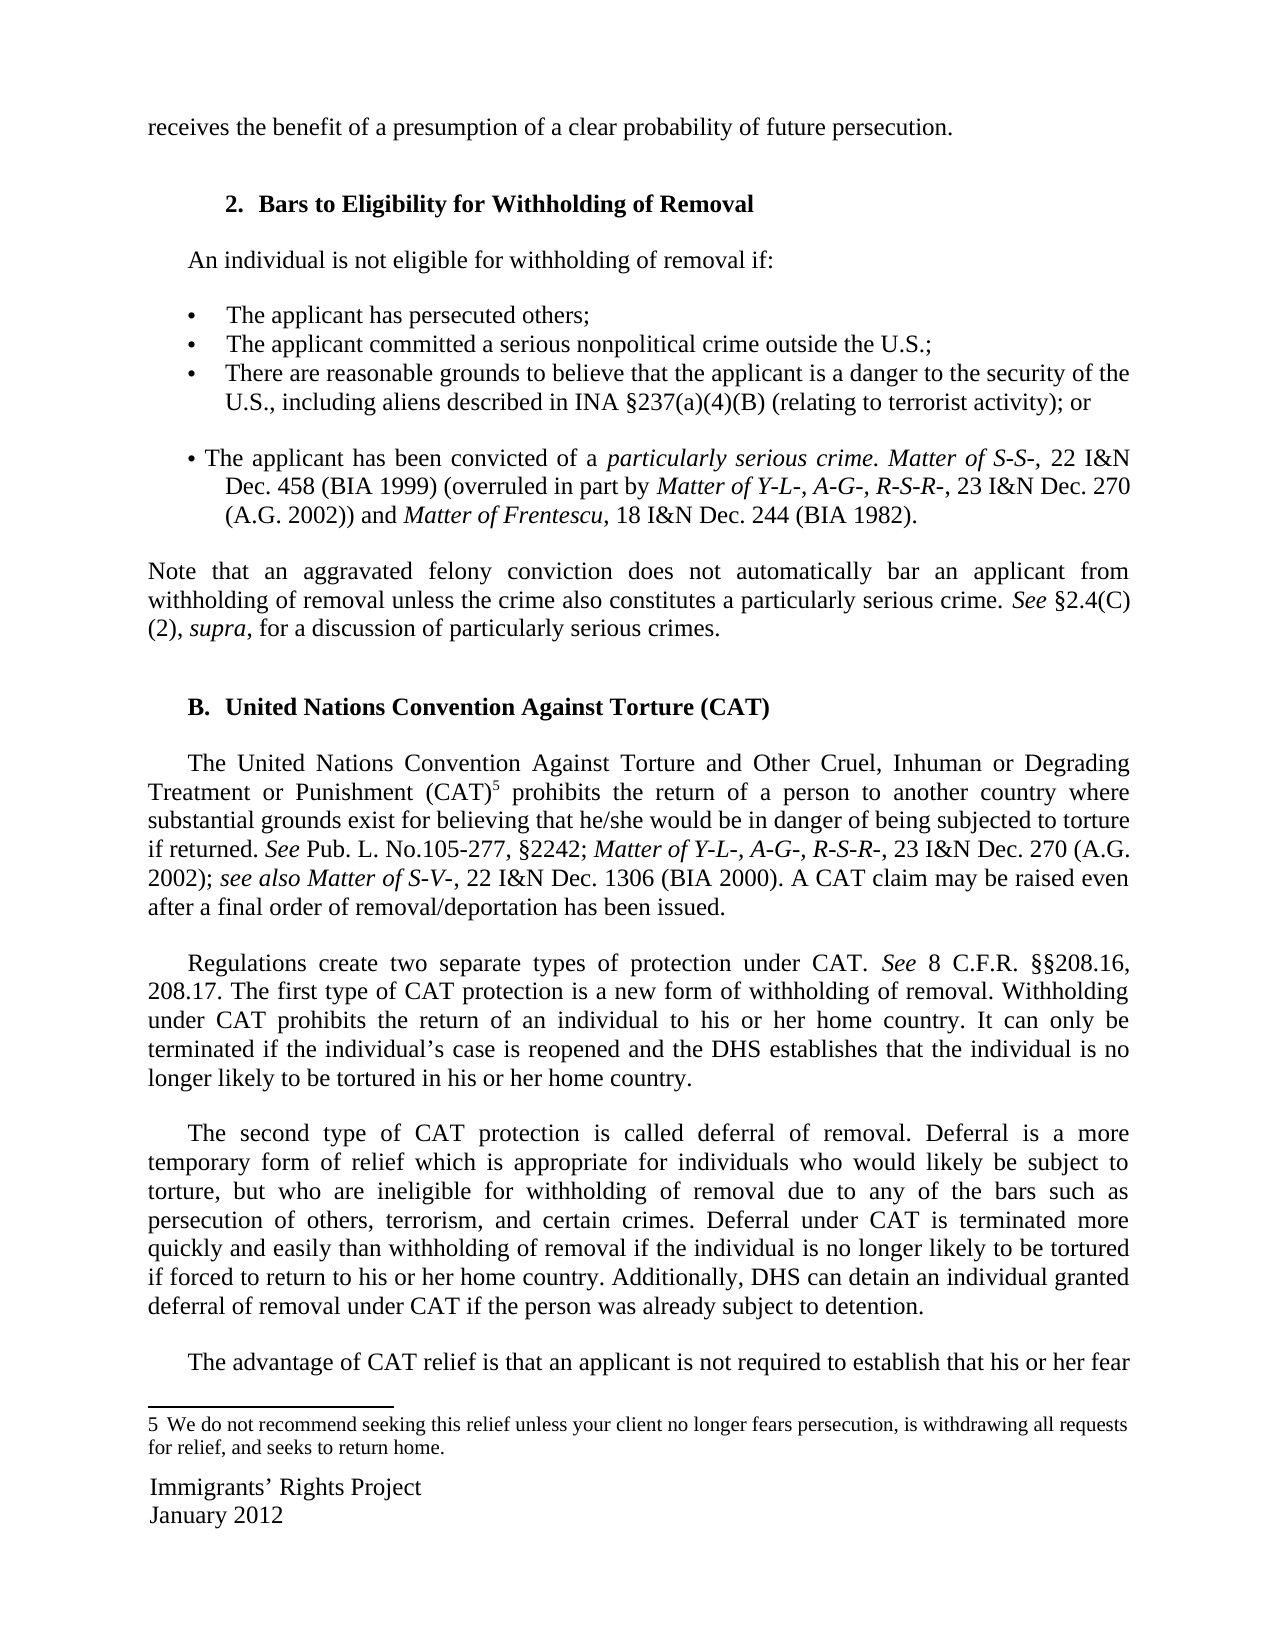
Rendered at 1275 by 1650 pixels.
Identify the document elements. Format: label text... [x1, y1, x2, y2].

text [148, 112, 1131, 141]
list Bars to Eligibility for Withholding of Removal [148, 189, 1131, 218]
list The applicant has persecuted others; [148, 301, 1131, 329]
text The United Nations Convention Against Torture and Other Cruel, Inhuman or Degrading Treatment or Punishment (CAT) prohibits the return of a person to another country where substantial grounds exist for believing that he/she would be in danger of being subjected to torture if returned. See Pub. L. No.105-277, §2242; Matter of Y-L-, A-G-, R-S-R-, 23 I&N Dec. 270 (A.G. 2002); see also Matter of S-V-, 22 I&N Dec. 1306 (BIA 2000). A CAT claim may be raised even after a final order of removal/deportation has been issued. [148, 748, 1131, 921]
list The applicant committed a serious nonpolitical crime outside the U.S.; [148, 329, 1131, 358]
text An individual is not eligible for withholding of removal if: [148, 245, 1131, 273]
list There are reasonable grounds to believe that the applicant is a danger to the security of the U.S., including aliens described in INA §237(a)(4)(B) (relating to terrorist activity); or [187, 358, 1131, 416]
text Note that an aggravated felony conviction does not automatically bar an applicant from withholding of removal unless the crime also constitutes a particularly serious crime. See §2.4(C)(2), supra, for a discussion of particularly serious crimes. [148, 556, 1131, 642]
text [148, 1347, 1131, 1376]
text Regulations create two separate types of protection under CAT. See 8 C.F.R. §§208.16, 208.17. The first type of CAT protection is a new form of withholding of removal. Withholding under CAT prohibits the return of an individual to his or her home country. It can only be terminated if the individual’s case is reopened and the DHS establishes that the individual is no longer likely to be tortured in his or her home country. [148, 948, 1131, 1091]
list United Nations Convention Against Torture (CAT) [148, 692, 1131, 721]
text The second type of CAT protection is called deferral of removal. Deferral is a more temporary form of relief which is appropriate for individuals who would likely be subject to torture, but who are ineligible for withholding of removal due to any of the bars such as persecution of others, terrorism, and certain crimes. Deferral under CAT is terminated more quickly and easily than withholding of removal if the individual is no longer likely to be tortured if forced to return to his or her home country. Additionally, DHS can detain an individual granted deferral of removal under CAT if the person was already subject to detention. [148, 1118, 1131, 1320]
text • The applicant has been convicted of a particularly serious crime. Matter of S-S-, 22 I&N Dec. 458 (BIA 1999) (overruled in part by Matter of Y-L-, A-G-, R-S-R-, 23 I&N Dec. 270 (A.G. 2002)) and Matter of Frentescu, 18 I&N Dec. 244 (BIA 1982). [187, 443, 1131, 529]
